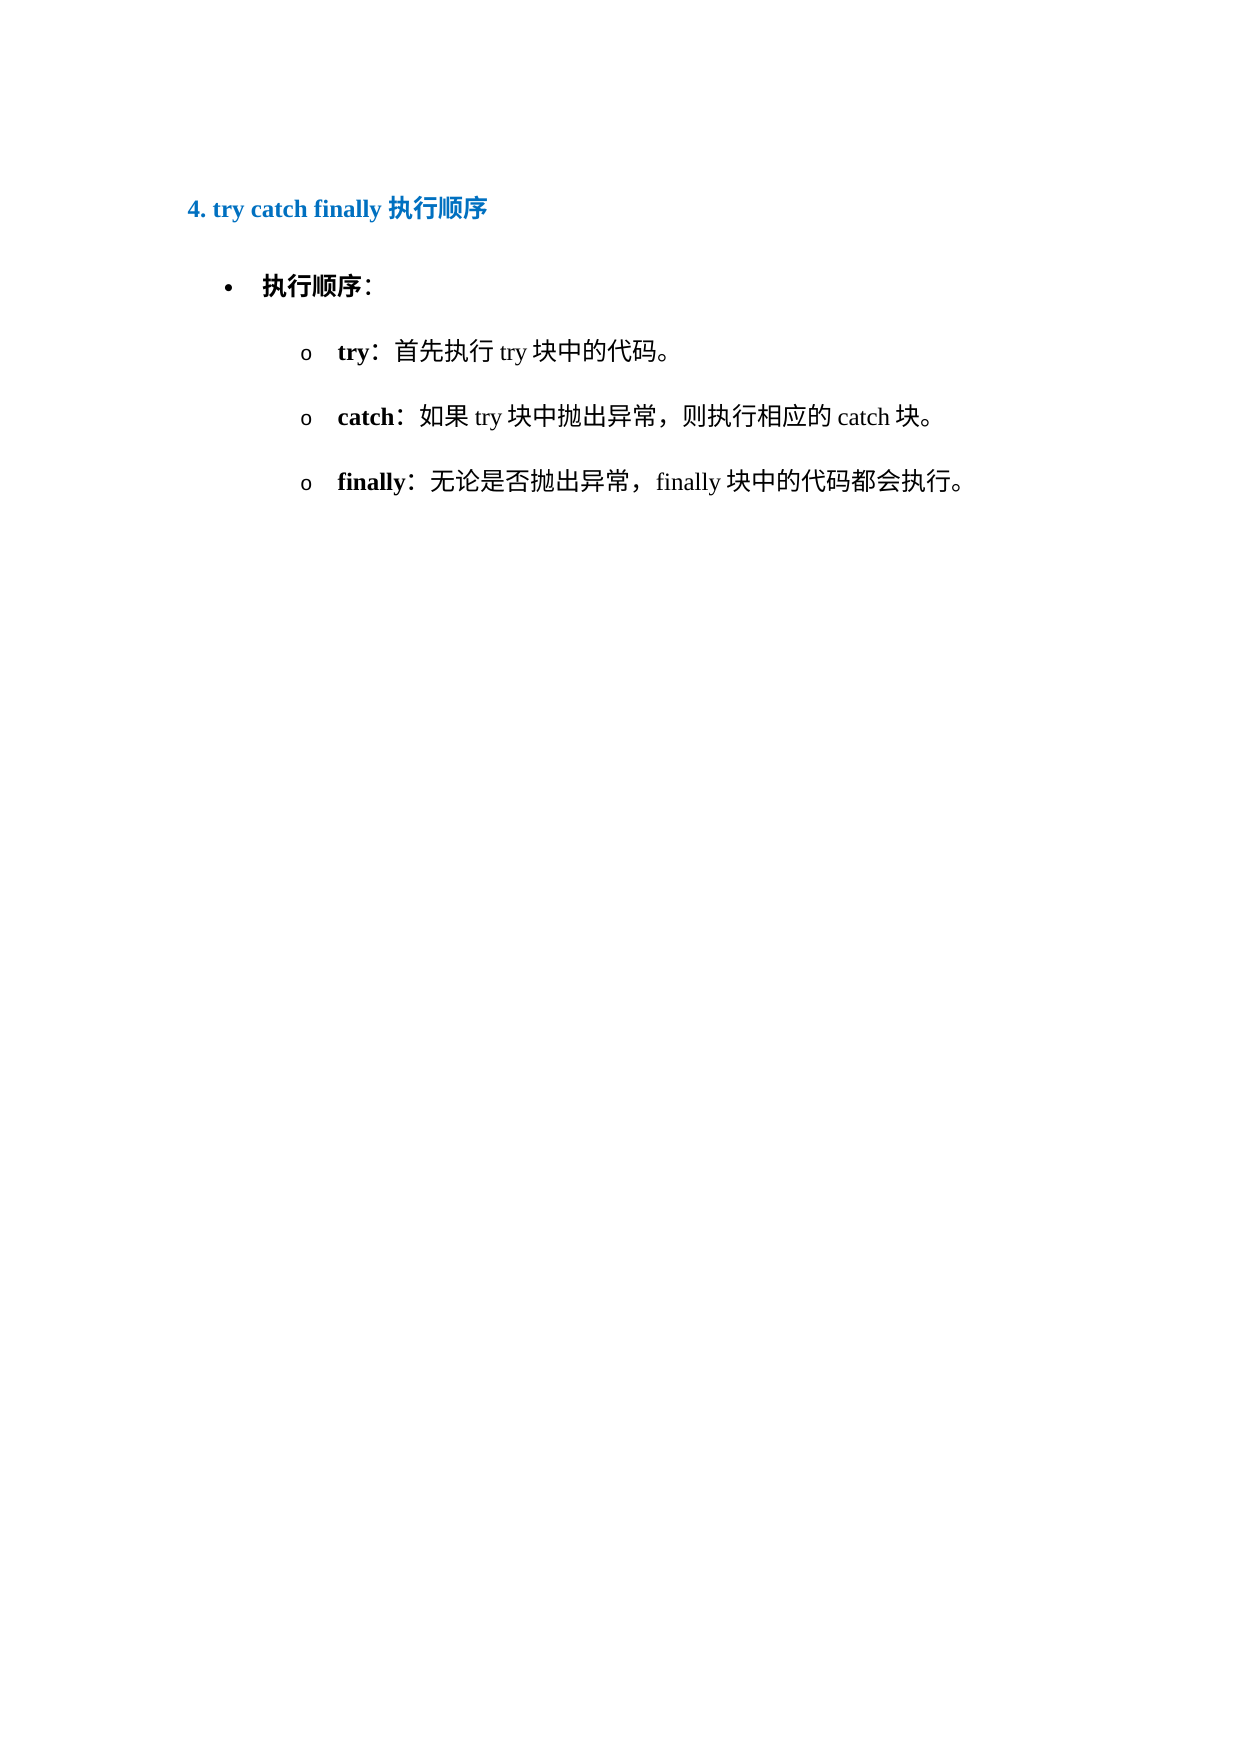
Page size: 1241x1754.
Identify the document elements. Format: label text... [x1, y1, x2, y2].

text 4. try catch finally 执行顺序 [187, 174, 1053, 239]
list 执行顺序： [225, 252, 1053, 317]
list finally：无论是否抛出异常，finally块中的代码都会执行。 [300, 447, 1053, 512]
list try：首先执行try块中的代码。 [300, 317, 1053, 382]
list catch：如果try块中抛出异常，则执行相应的catch块。 [300, 382, 1053, 447]
